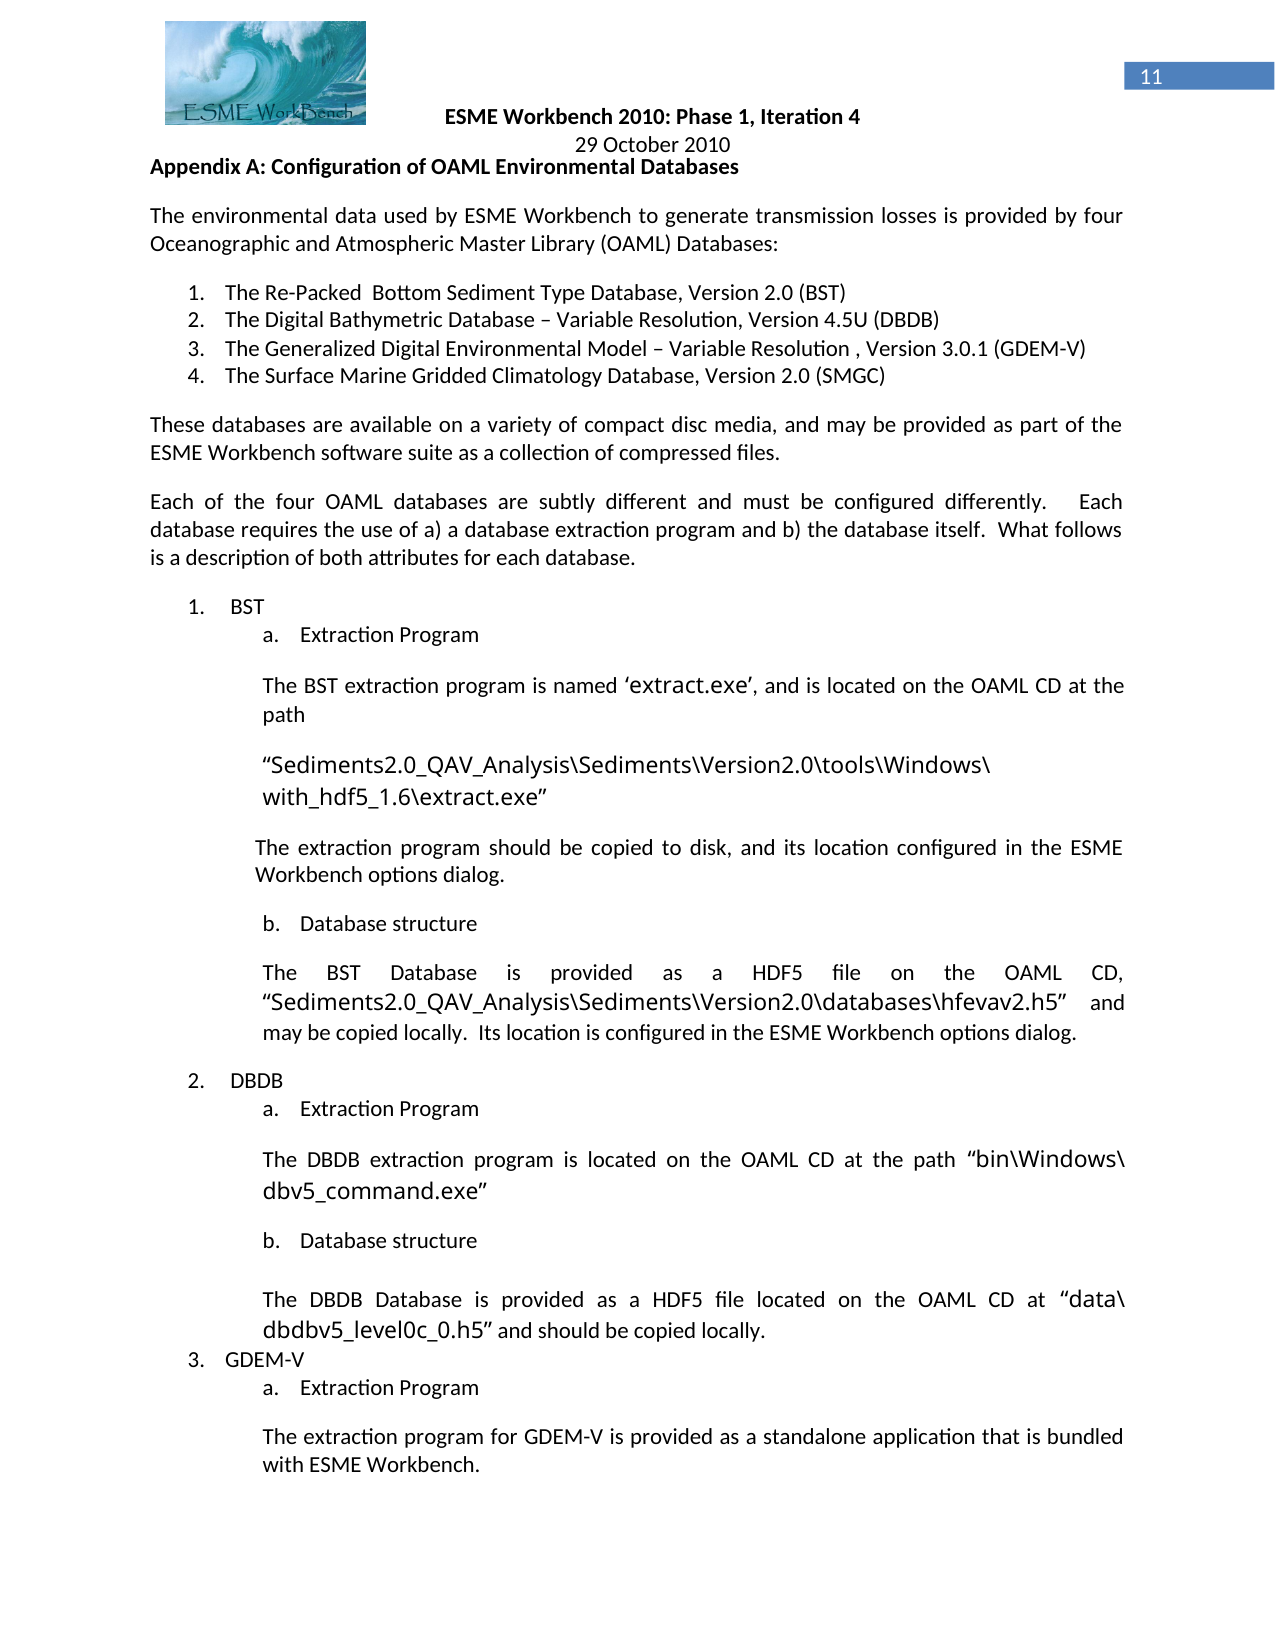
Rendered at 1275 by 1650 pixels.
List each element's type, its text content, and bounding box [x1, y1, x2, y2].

list Database structure [262, 1227, 1125, 1255]
list The Digital Bathymetric Database – Variable Resolution, Version 4.5U (DBDB) [187, 306, 1125, 334]
text Appendix A: Configuration of OAML Environmental Databases [150, 152, 1125, 180]
text The extraction program should be copied to disk, and its location configured in the ESME Workbench options dialog. [255, 833, 1125, 889]
list Extraction Program [262, 1094, 1125, 1122]
list The DBDB Database is provided as a HDF5 file located on the OAML CD at “data\dbdbv5_level0c_0.h5” and should be copied locally. [262, 1283, 1125, 1345]
text The BST Database is provided as a HDF5 file on the OAML CD, “Sediments2.0_QAV_Analysis\Sediments\Version2.0\databases\hfevav2.h5” and may be copied locally. Its location is configured in the ESME Workbench options dialog. [262, 958, 1125, 1046]
list DBDB [187, 1066, 1125, 1094]
list The Surface Marine Gridded Climatology Database, Version 2.0 (SMGC) [187, 362, 1125, 390]
text “Sediments2.0_QAV_Analysis\Sediments\Version2.0\tools\Windows\with_hdf5_1.6\extract.exe” [262, 749, 1125, 812]
picture [165, 21, 366, 125]
list The Generalized Digital Environmental Model – Variable Resolution , Version 3.0.1 (GDEM-V) [187, 334, 1125, 362]
text Each of the four OAML databases are subtly different and must be configured differently. Each database requires the use of a) a database extraction program and b) the database itself. What follows is a description of both attributes for each database. [150, 487, 1125, 571]
list Extraction Program [262, 1373, 1125, 1401]
list Extraction Program [262, 620, 1125, 648]
list Database structure [262, 909, 1125, 937]
text The environmental data used by ESME Workbench to generate transmission losses is provided by four Oceanographic and Atmospheric Master Library (OAML) Databases: [150, 201, 1125, 257]
list BST [187, 592, 1125, 620]
list GDEM-V [187, 1345, 1125, 1373]
list The Re-Packed Bottom Sediment Type Database, Version 2.0 (BST) [187, 278, 1125, 306]
text The BST extraction program is named ‘extract.exe’, and is located on the OAML CD at the path [262, 669, 1125, 728]
text The DBDB extraction program is located on the OAML CD at the path “bin\Windows\dbv5_command.exe” [262, 1143, 1125, 1206]
text These databases are available on a variety of compact disc media, and may be provided as part of the ESME Workbench software suite as a collection of compressed files. [150, 411, 1125, 467]
text The extraction program for GDEM-V is provided as a standalone application that is bundled with ESME Workbench. [262, 1422, 1125, 1478]
